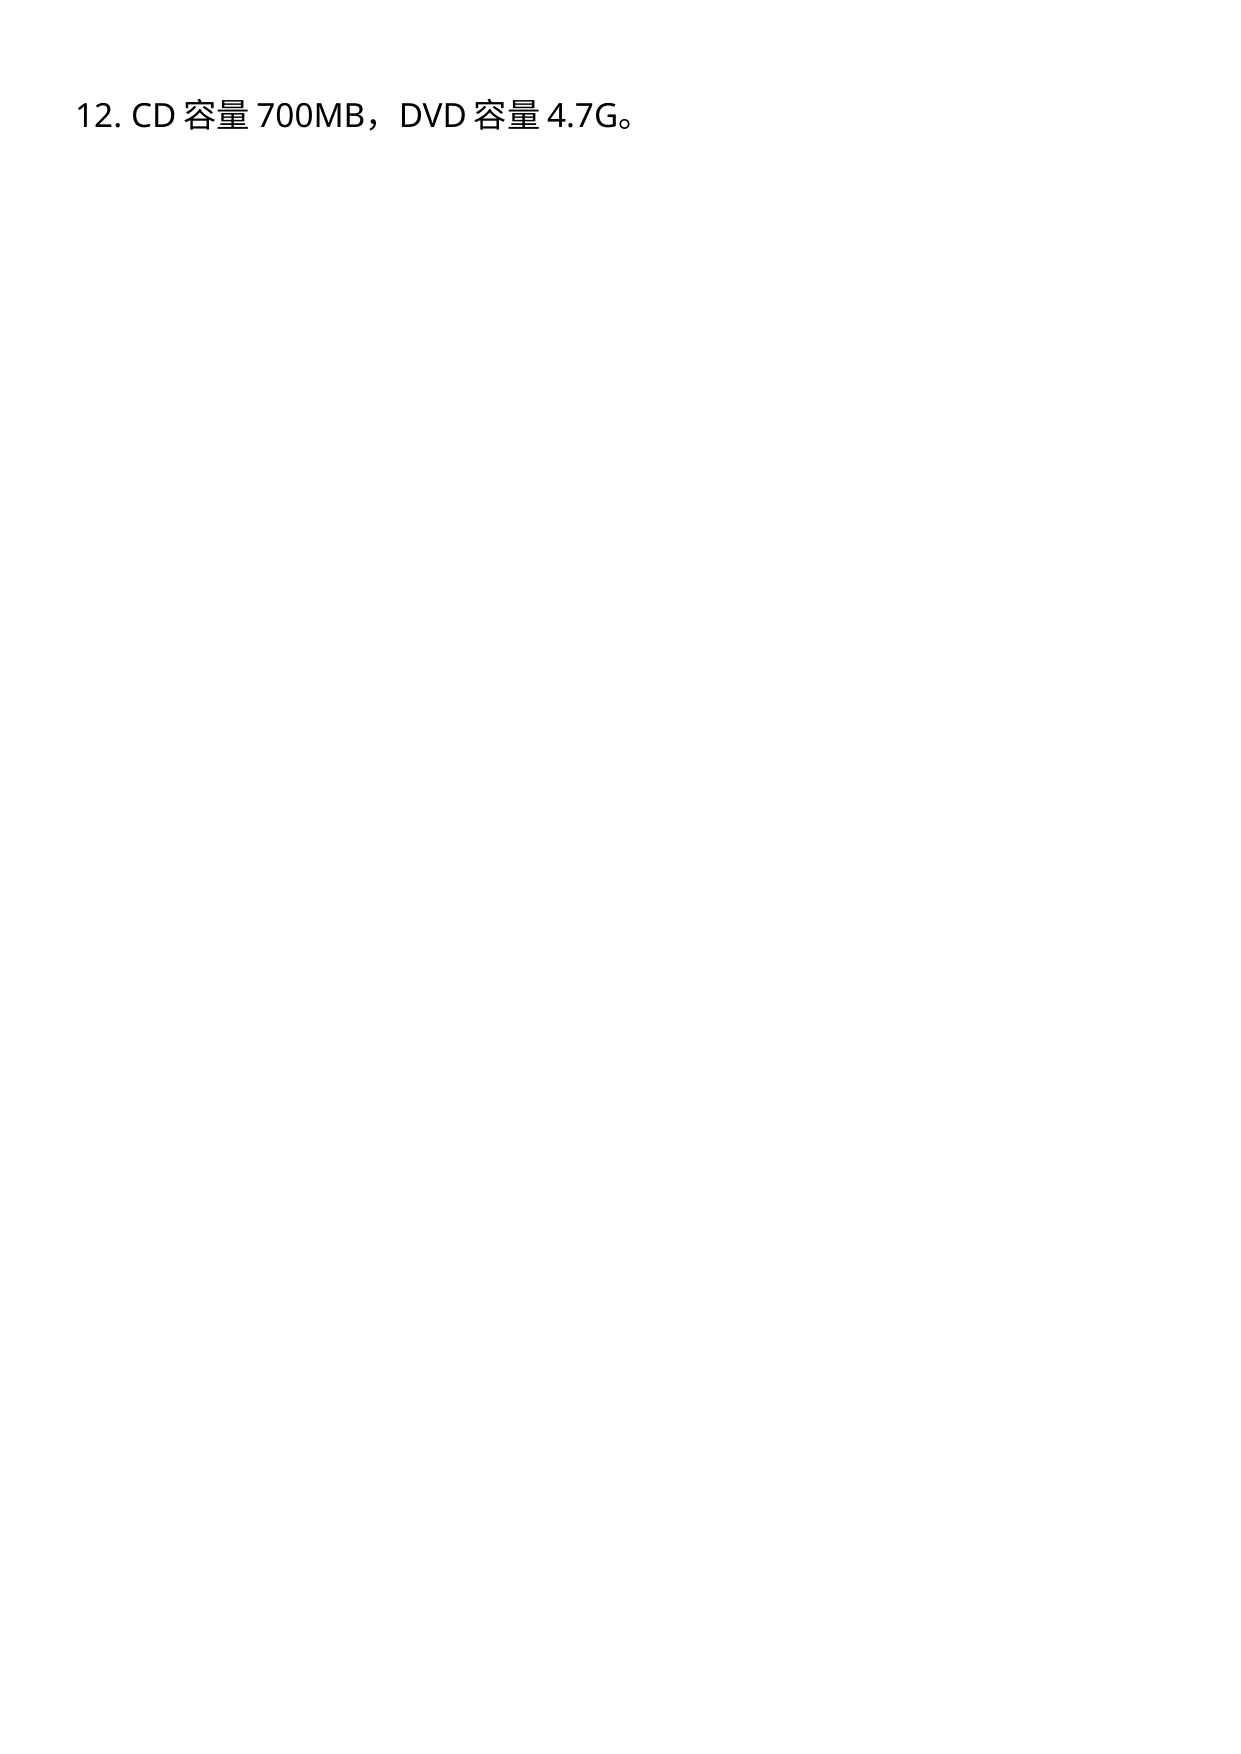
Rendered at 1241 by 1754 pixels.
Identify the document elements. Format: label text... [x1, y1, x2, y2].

list CD容量700MB，DVD容量4.7G。 [75, 81, 1165, 146]
